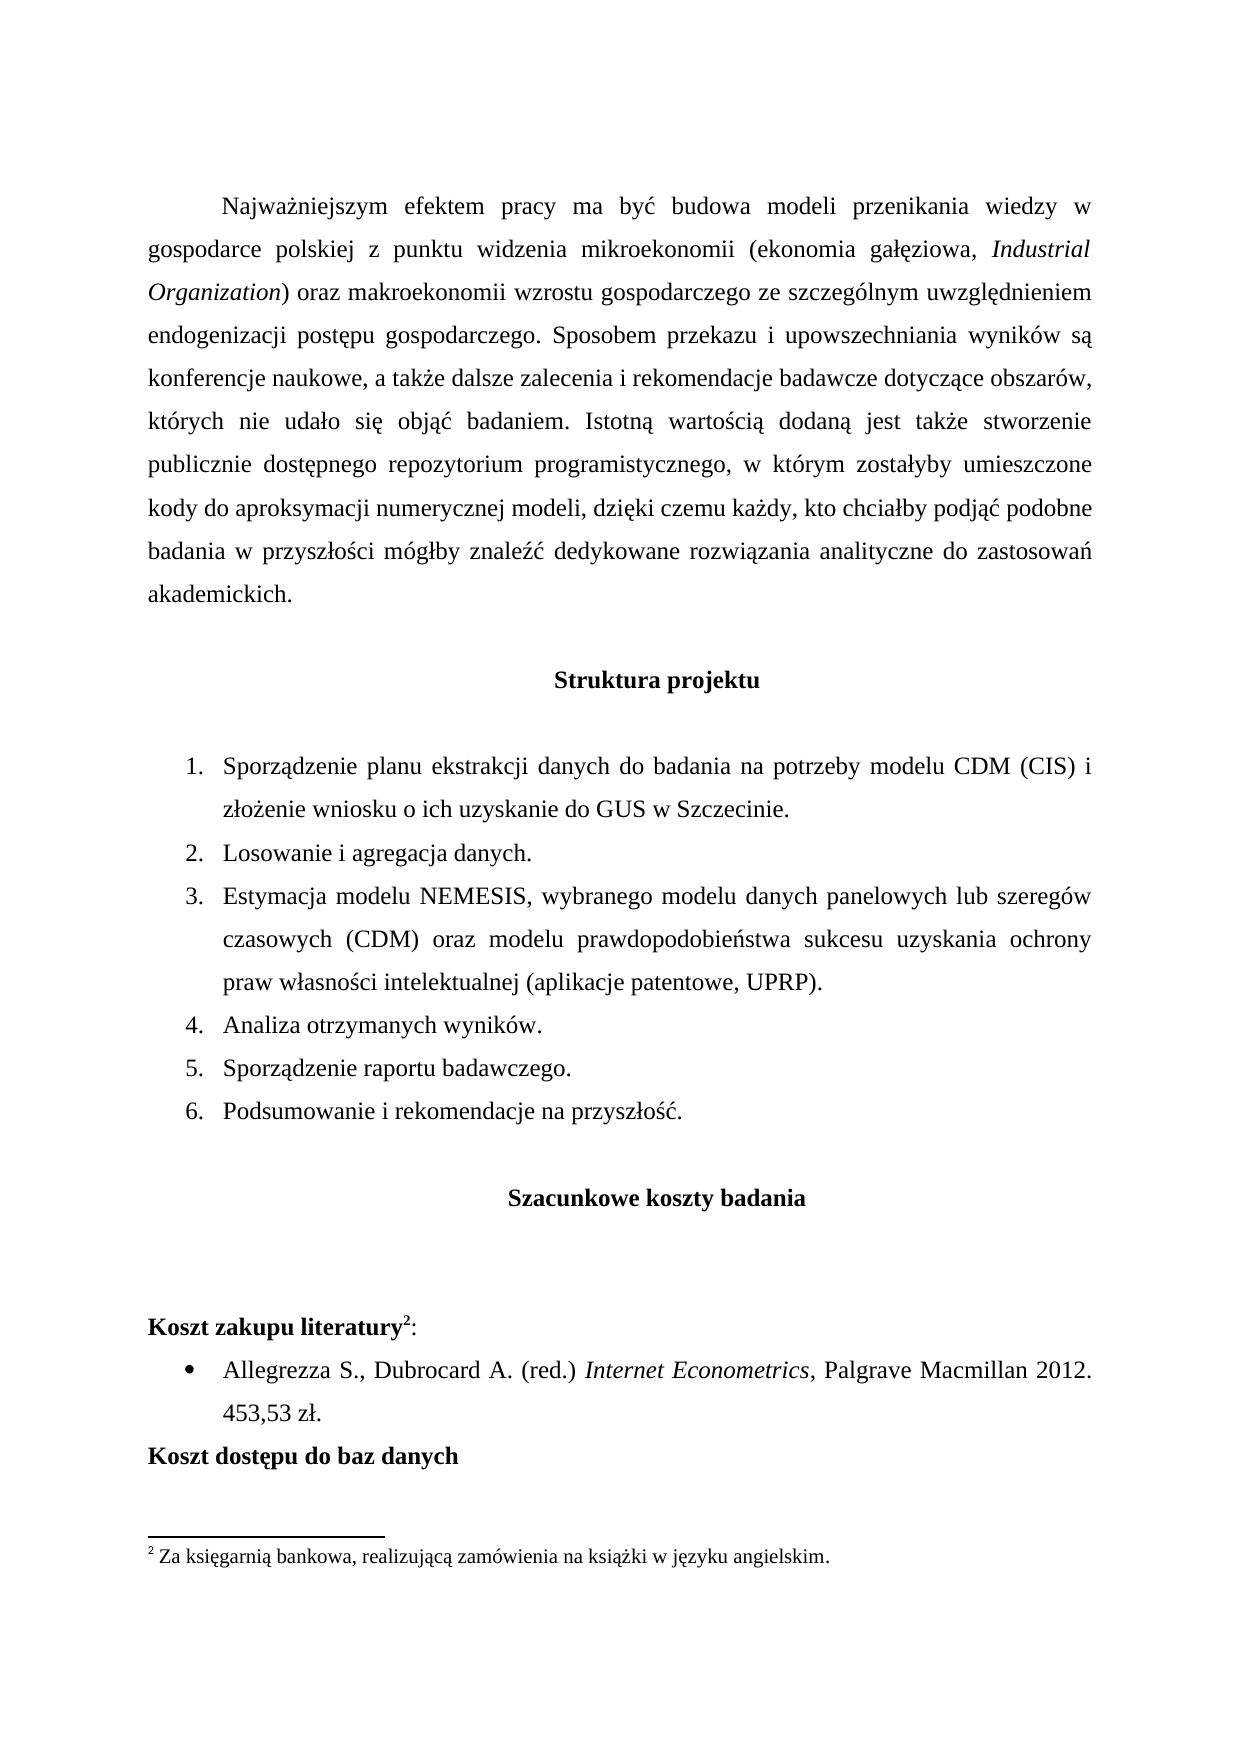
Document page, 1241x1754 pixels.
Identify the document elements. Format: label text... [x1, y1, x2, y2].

list Sporządzenie raportu badawczego. [185, 1053, 1093, 1082]
list Analiza otrzymanych wyników. [185, 1010, 1093, 1039]
list Allegrezza S., Dubrocard A. (red.) Internet Econometrics, Palgrave Macmillan 2012. 453,53 zł. [185, 1355, 1093, 1427]
text Koszt zakupu literatury: [148, 1312, 1093, 1341]
text Koszt dostępu do baz danych [148, 1441, 1093, 1470]
list Estymacja modelu NEMESIS, wybranego modelu danych panelowych lub szeregów czasowych (CDM) oraz modelu prawdopodobieństwa sukcesu uzyskania ochrony praw własności intelektualnej (aplikacje patentowe, UPRP). [185, 881, 1093, 996]
text Struktura projektu [148, 665, 1093, 694]
list Sporządzenie planu ekstrakcji danych do badania na potrzeby modelu CDM (CIS) i złożenie wniosku o ich uzyskanie do GUS w Szczecinie. [185, 751, 1093, 823]
text Szacunkowe koszty badania [148, 1183, 1093, 1211]
list Losowanie i agregacja danych. [185, 838, 1093, 866]
list Podsumowanie i rekomendacje na przyszłość. [185, 1096, 1093, 1125]
text Najważniejszym efektem pracy ma być budowa modeli przenikania wiedzy w gospodarce polskiej z punktu widzenia mikroekonomii (ekonomia gałęziowa, Industrial Organization) oraz makroekonomii wzrostu gospodarczego ze szczególnym uwzględnieniem endogenizacji postępu gospodarczego. Sposobem przekazu i upowszechniania wyników są konferencje naukowe, a także dalsze zalecenia i rekomendacje badawcze dotyczące obszarów, których nie udało się objąć badaniem. Istotną wartością dodaną jest także stworzenie publicznie dostępnego repozytorium programistycznego, w którym zostałyby umieszczone kody do aproksymacji numerycznej modeli, dzięki czemu każdy, kto chciałby podjąć podobne badania w przyszłości mógłby znaleźć dedykowane rozwiązania analityczne do zastosowań akademickich. [148, 191, 1093, 608]
